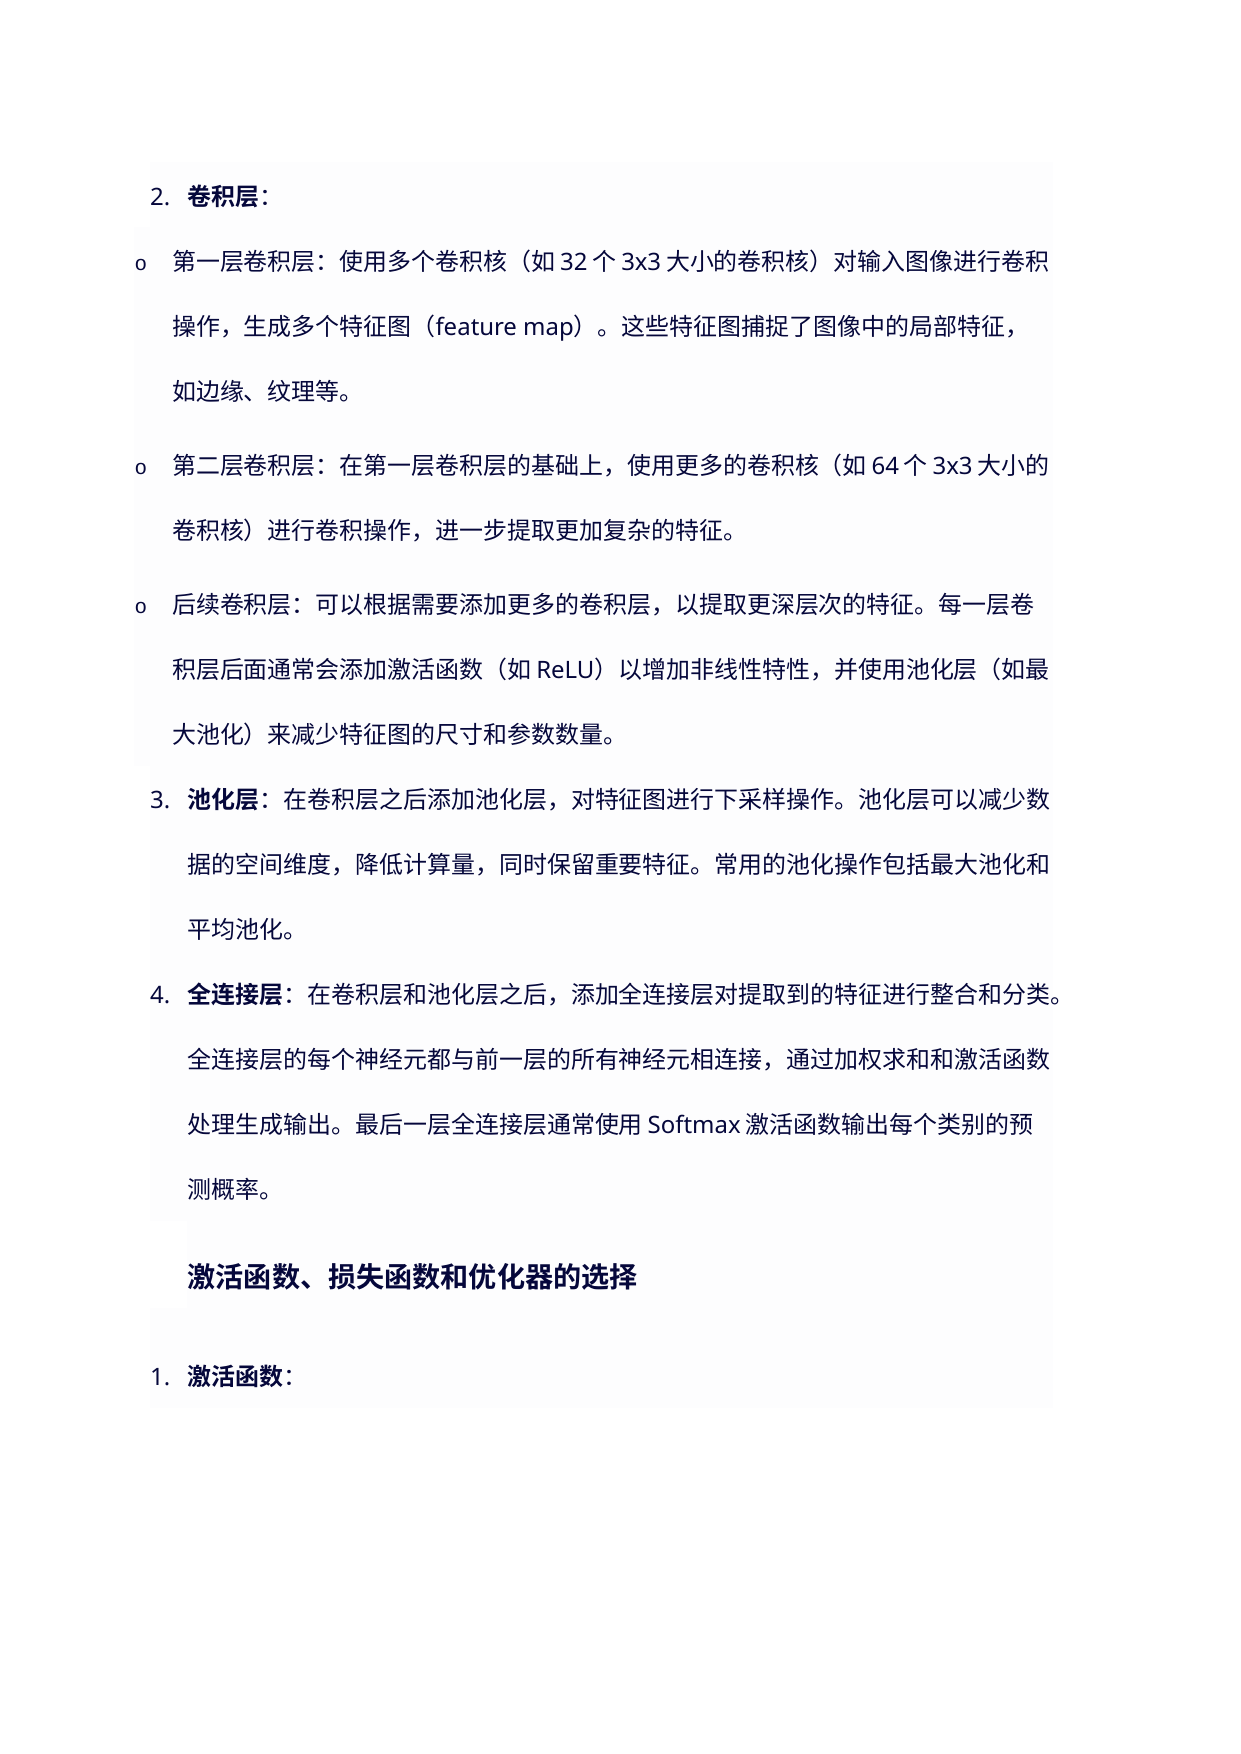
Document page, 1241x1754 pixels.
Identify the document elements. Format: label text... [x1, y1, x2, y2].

subtitle 激活函数、损失函数和优化器的选择 [187, 1243, 1053, 1308]
list 第一层卷积层：使用多个卷积核（如32个3x3大小的卷积核）对输入图像进行卷积操作，生成多个特征图（feature map）。这些特征图捕捉了图像中的局部特征，如边缘、纹理等。 [134, 227, 1053, 422]
list 激活函数： [150, 1343, 1053, 1408]
list 全连接层：在卷积层和池化层之后，添加全连接层对提取到的特征进行整合和分类。全连接层的每个神经元都与前一层的所有神经元相连接，通过加权求和和激活函数处理生成输出。最后一层全连接层通常使用Softmax激活函数输出每个类别的预测概率。 [150, 961, 1053, 1221]
list 池化层：在卷积层之后添加池化层，对特征图进行下采样操作。池化层可以减少数据的空间维度，降低计算量，同时保留重要特征。常用的池化操作包括最大池化和平均池化。 [150, 766, 1053, 961]
list 第二层卷积层：在第一层卷积层的基础上，使用更多的卷积核（如64个3x3大小的卷积核）进行卷积操作，进一步提取更加复杂的特征。 [134, 431, 1053, 561]
list 卷积层： [150, 162, 1053, 227]
list 后续卷积层：可以根据需要添加更多的卷积层，以提取更深层次的特征。每一层卷积层后面通常会添加激活函数（如ReLU）以增加非线性特性，并使用池化层（如最大池化）来减少特征图的尺寸和参数数量。 [134, 571, 1053, 766]
